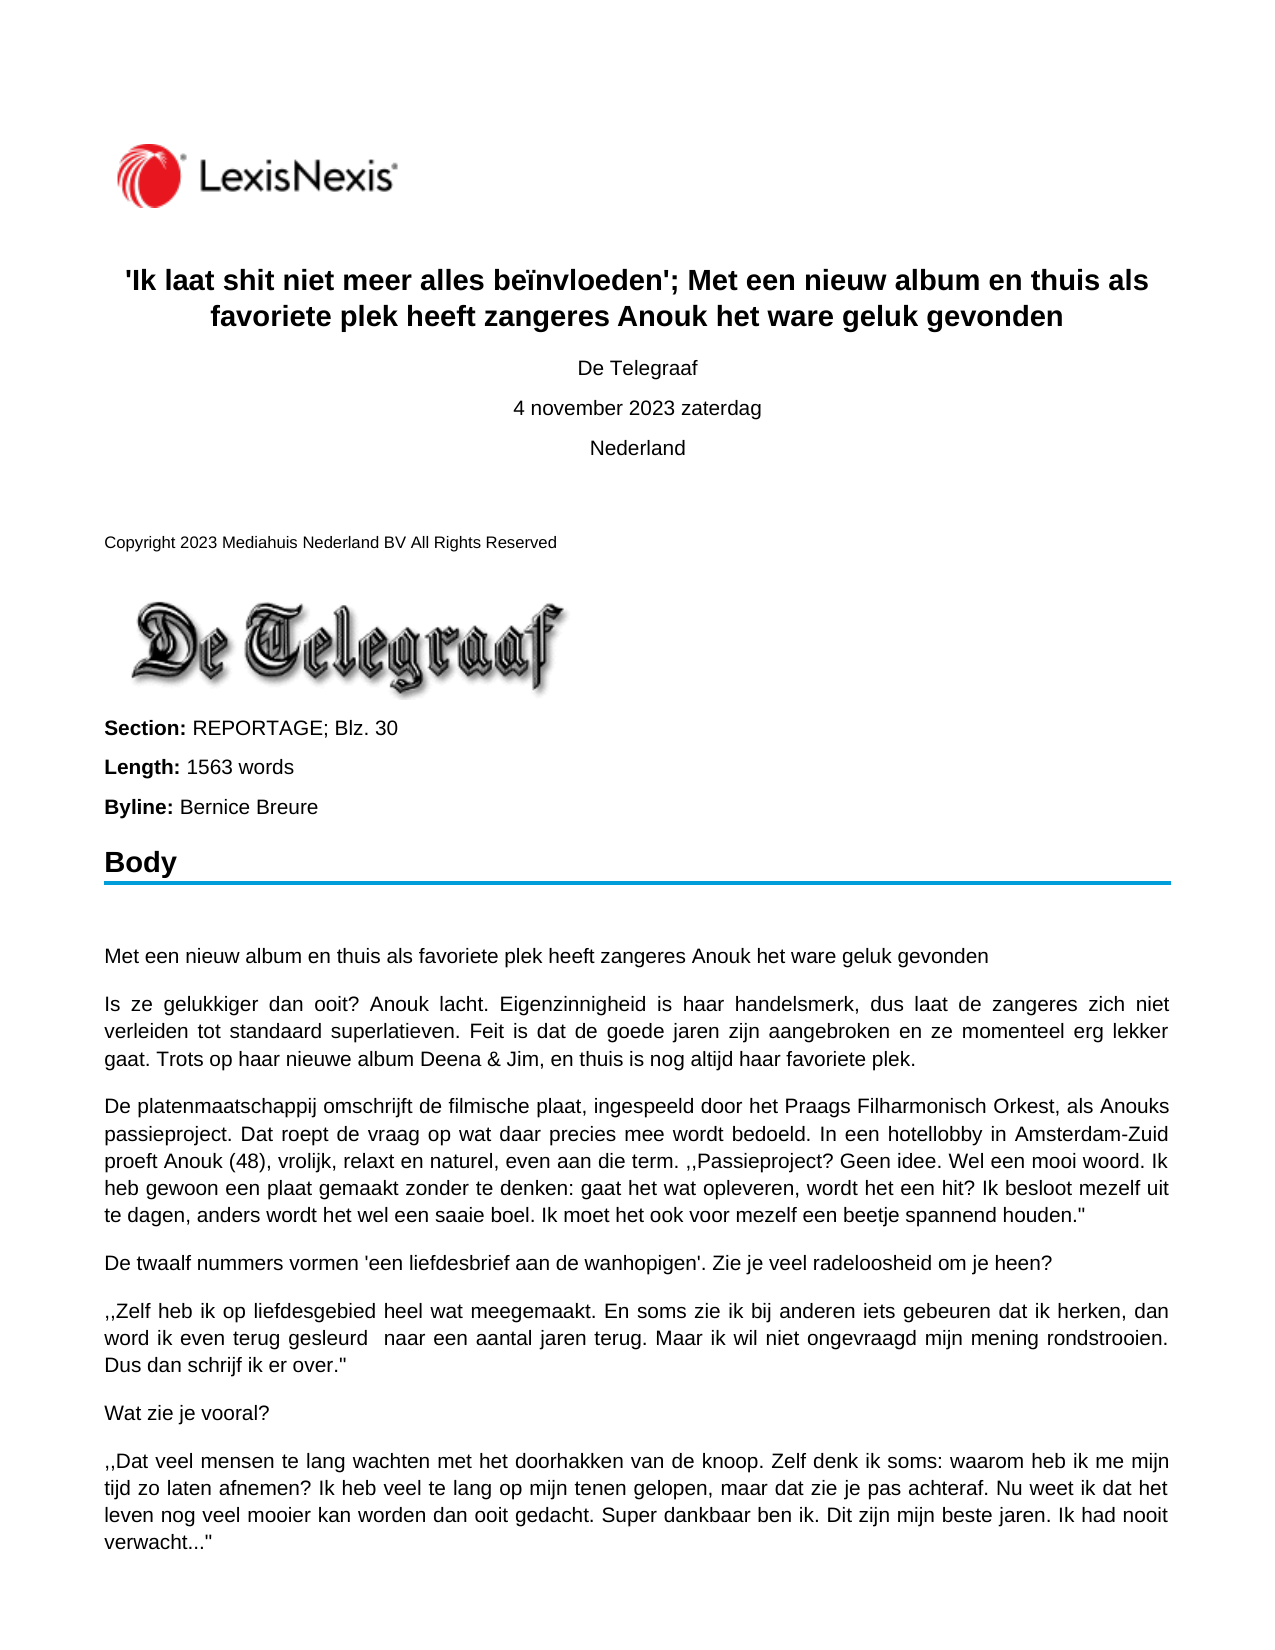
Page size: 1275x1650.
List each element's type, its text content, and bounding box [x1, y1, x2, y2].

text Body [104, 843, 1171, 879]
text Nederland [104, 432, 1171, 459]
text Copyright 2023 Mediahuis Nederland BV All Rights Reserved [104, 501, 1171, 552]
text Wat zie je vooral? [104, 1397, 1171, 1424]
text De twaalf nummers vormen 'een liefdesbrief aan de wanhopigen'. Zie je veel radeloosheid om je heen? [104, 1247, 1171, 1274]
text Section: REPORTAGE; Blz. 30 [104, 712, 1171, 739]
text ,,Dat veel mensen te lang wachten met het doorhakken van de knoop. Zelf denk ik soms: waarom heb ik me mijn tijd zo laten afnemen? Ik heb veel te lang op mijn tenen gelopen, maar dat zie je pas achteraf. Nu weet ik dat het leven nog veel mooier kan worden dan ooit gedacht. Super dankbaar ben ik. Dit zijn mijn beste jaren. Ik had nooit verwacht..." [104, 1445, 1171, 1554]
text 4 november 2023 zaterdag [104, 393, 1171, 420]
subtitle 'Ik laat shit niet meer alles beïnvloeden'; Met een nieuw album en thuis als favoriete plek heeft zangeres Anouk het ware geluk gevonden [104, 261, 1171, 332]
text Length: 1563 words [104, 752, 1171, 779]
text Byline: Bernice Breure [104, 791, 1171, 818]
text ,,Zelf heb ik op liefdesgebied heel wat meegemaakt. En soms zie ik bij anderen iets gebeuren dat ik herken, dan word ik even terug gesleurd naar een aantal jaren terug. Maar ik wil niet ongevraagd mijn mening rondstrooien. Dus dan schrijf ik er over." [104, 1295, 1171, 1377]
text Is ze gelukkiger dan ooit? Anouk lacht. Eigenzinnigheid is haar handelsmerk, dus laat de zangeres zich niet verleiden tot standaard superlatieven. Feit is dat de goede jaren zijn aangebroken en ze momenteel erg lekker gaat. Trots op haar nieuwe album Deena & Jim, en thuis is nog altijd haar favoriete plek. [104, 989, 1171, 1070]
text De platenmaatschappij omschrijft de filmische plaat, ingespeeld door het Praags Filharmonisch Orkest, als Anouks passieproject. Dat roept de vraag op wat daar precies mee wordt bedoeld. In een hotellobby in Amsterdam-Zuid proeft Anouk (48), vrolijk, relaxt en naturel, even aan die term. ,,Passieproject? Geen idee. Wel een mooi woord. Ik heb gewoon een plaat gemaakt zonder te denken: gaat het wat opleveren, wordt het een hit? Ik besloot mezelf uit te dagen, anders wordt het wel een saaie boel. Ik moet het ook voor mezelf een beetje spannend houden." [104, 1091, 1171, 1227]
picture [104, 144, 412, 208]
text Met een nieuw album en thuis als favoriete plek heeft zangeres Anouk het ware geluk gevonden [104, 941, 1171, 968]
text De Telegraaf [104, 353, 1171, 380]
